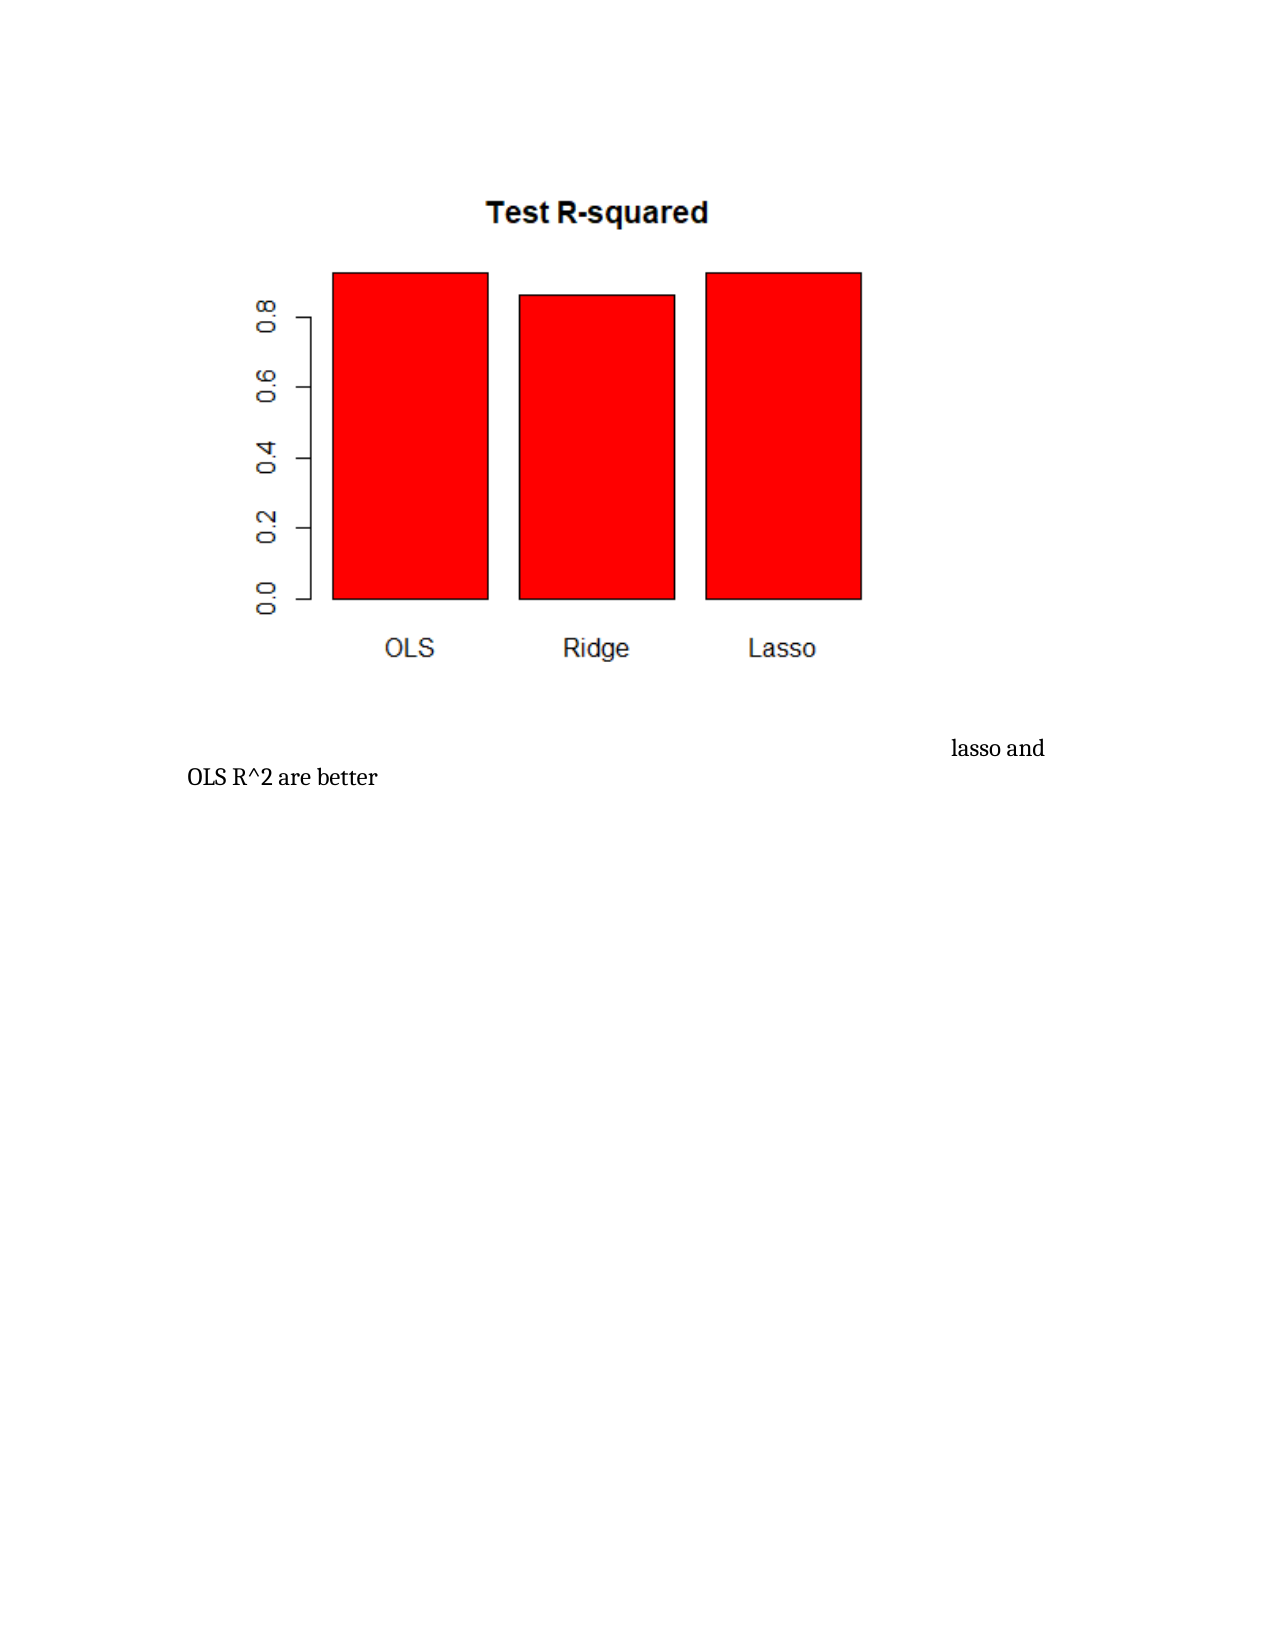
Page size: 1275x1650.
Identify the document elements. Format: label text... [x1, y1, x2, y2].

picture [187, 150, 946, 757]
